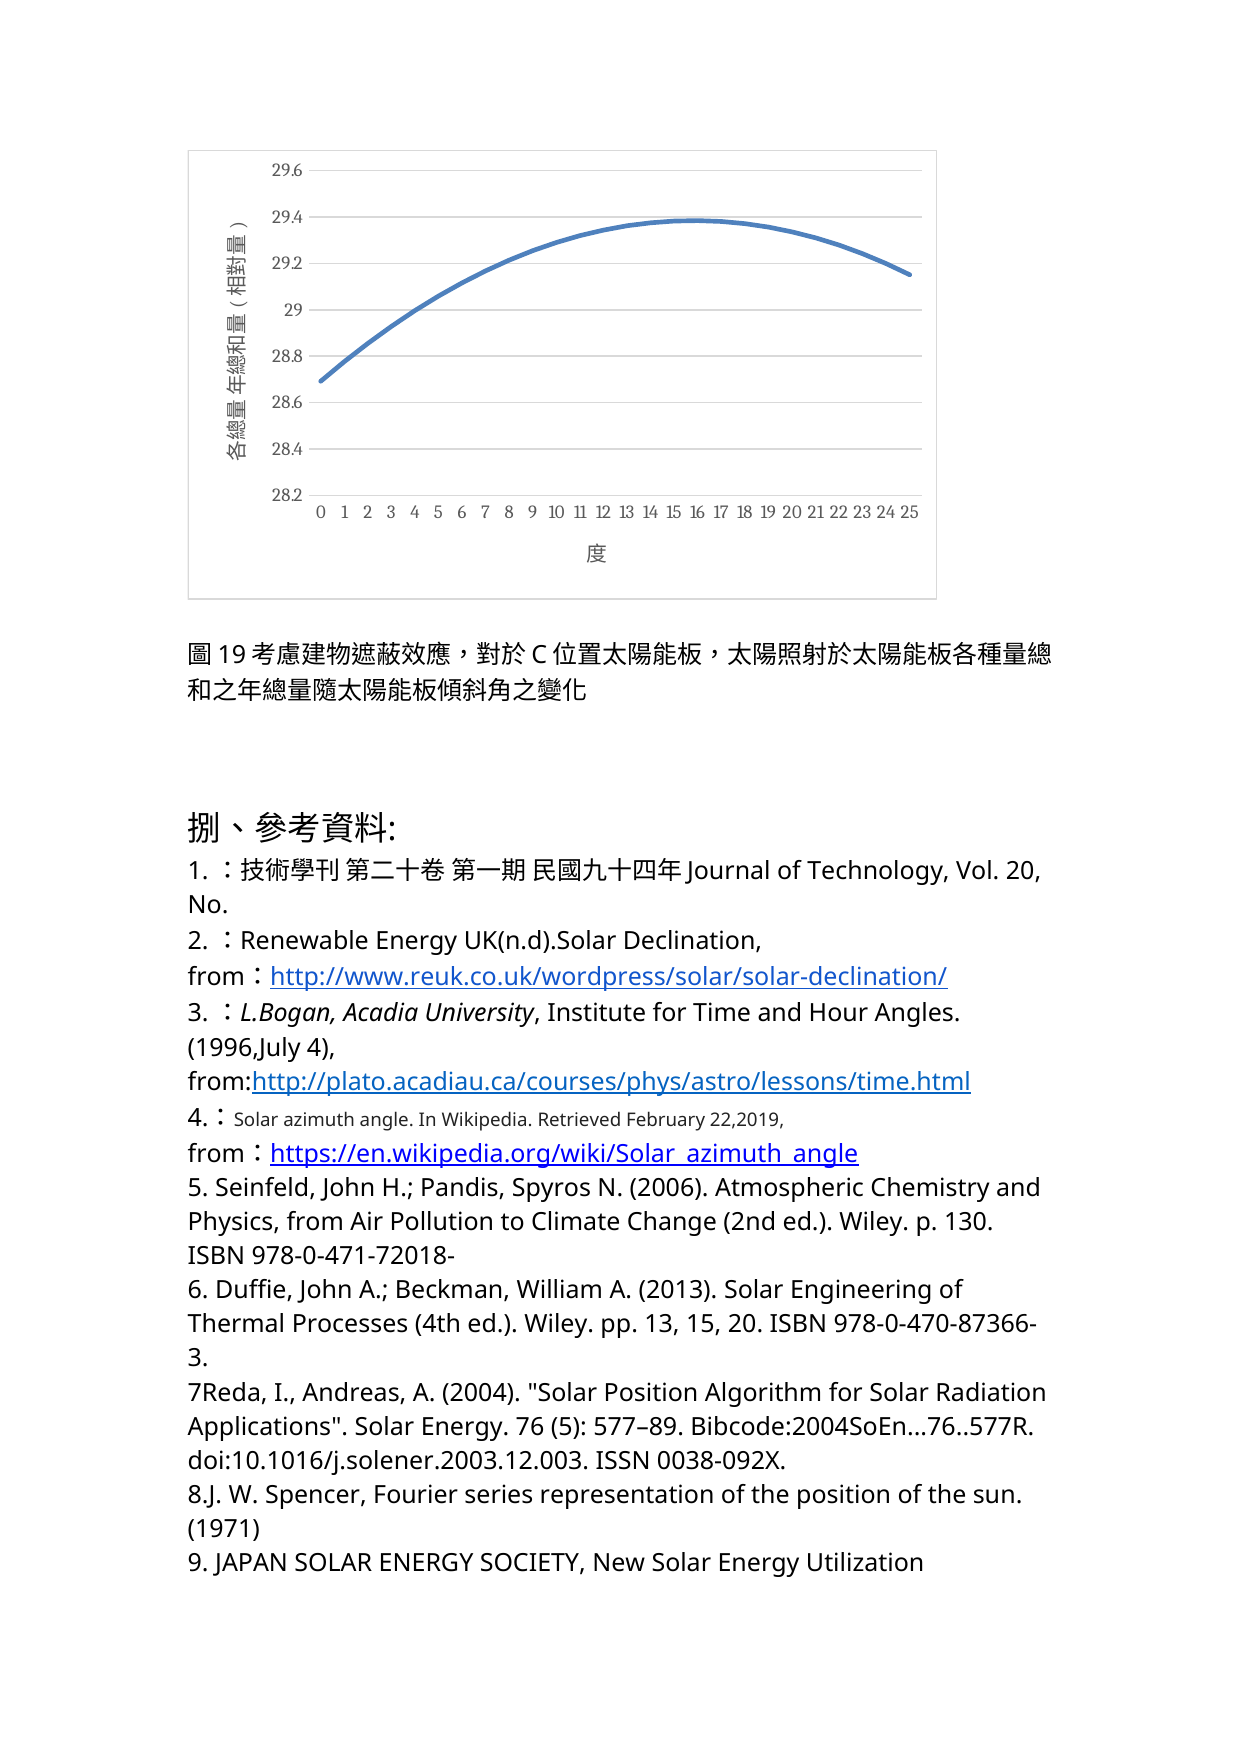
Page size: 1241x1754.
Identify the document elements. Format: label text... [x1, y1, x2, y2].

text 4.：Solar azimuth angle. In Wikipedia. Retrieved February 22,2019, [187, 1097, 1053, 1133]
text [187, 1544, 1053, 1578]
text 1. ：技術學刊 第二十卷 第一期 民國九十四年Journal of Technology, Vol. 20, No. [187, 850, 1053, 920]
text 捌、參考資料: [187, 802, 1053, 850]
text from:http://plato.acadiau.ca/courses/phys/astro/lessons/time.html [187, 1063, 1053, 1097]
text 6. Duffie, John A.; Beckman, William A. (2013). Solar Engineering of Thermal Processes (4th ed.). Wiley. pp. 13, 15, 20. ISBN 978-0-470-87366-3. [187, 1272, 1053, 1374]
text from：https://en.wikipedia.org/wiki/Solar_azimuth_angle [187, 1133, 1053, 1170]
text 8.J. W. Spencer, Fourier series representation of the position of the sun. (1971) [187, 1476, 1053, 1544]
text 圖19考慮建物遮蔽效應，對於C位置太陽能板，太陽照射於太陽能板各種量總和之年總量隨太陽能板傾斜角之變化 [187, 634, 1053, 707]
text 2. ：Renewable Energy UK(n.d).Solar Declination, [187, 920, 1053, 957]
text from：http://www.reuk.co.uk/wordpress/solar/solar-declination/ [187, 957, 1053, 993]
text 7Reda, I., Andreas, A. (2004). "Solar Position Algorithm for Solar Radiation Applications". Solar Energy. 76 (5): 577–89. Bibcode:2004SoEn...76..577R. doi:10.1016/j.solener.2003.12.003. ISSN 0038-092X. [187, 1374, 1053, 1476]
text 3. ：L.Bogan, Acadia University, Institute for Time and Hour Angles. (1996,July 4), [187, 993, 1053, 1063]
text 5. Seinfeld, John H.; Pandis, Spyros N. (2006). Atmospheric Chemistry and Physics, from Air Pollution to Climate Change (2nd ed.). Wiley. p. 130. ISBN 978-0-471-72018- [187, 1170, 1053, 1272]
